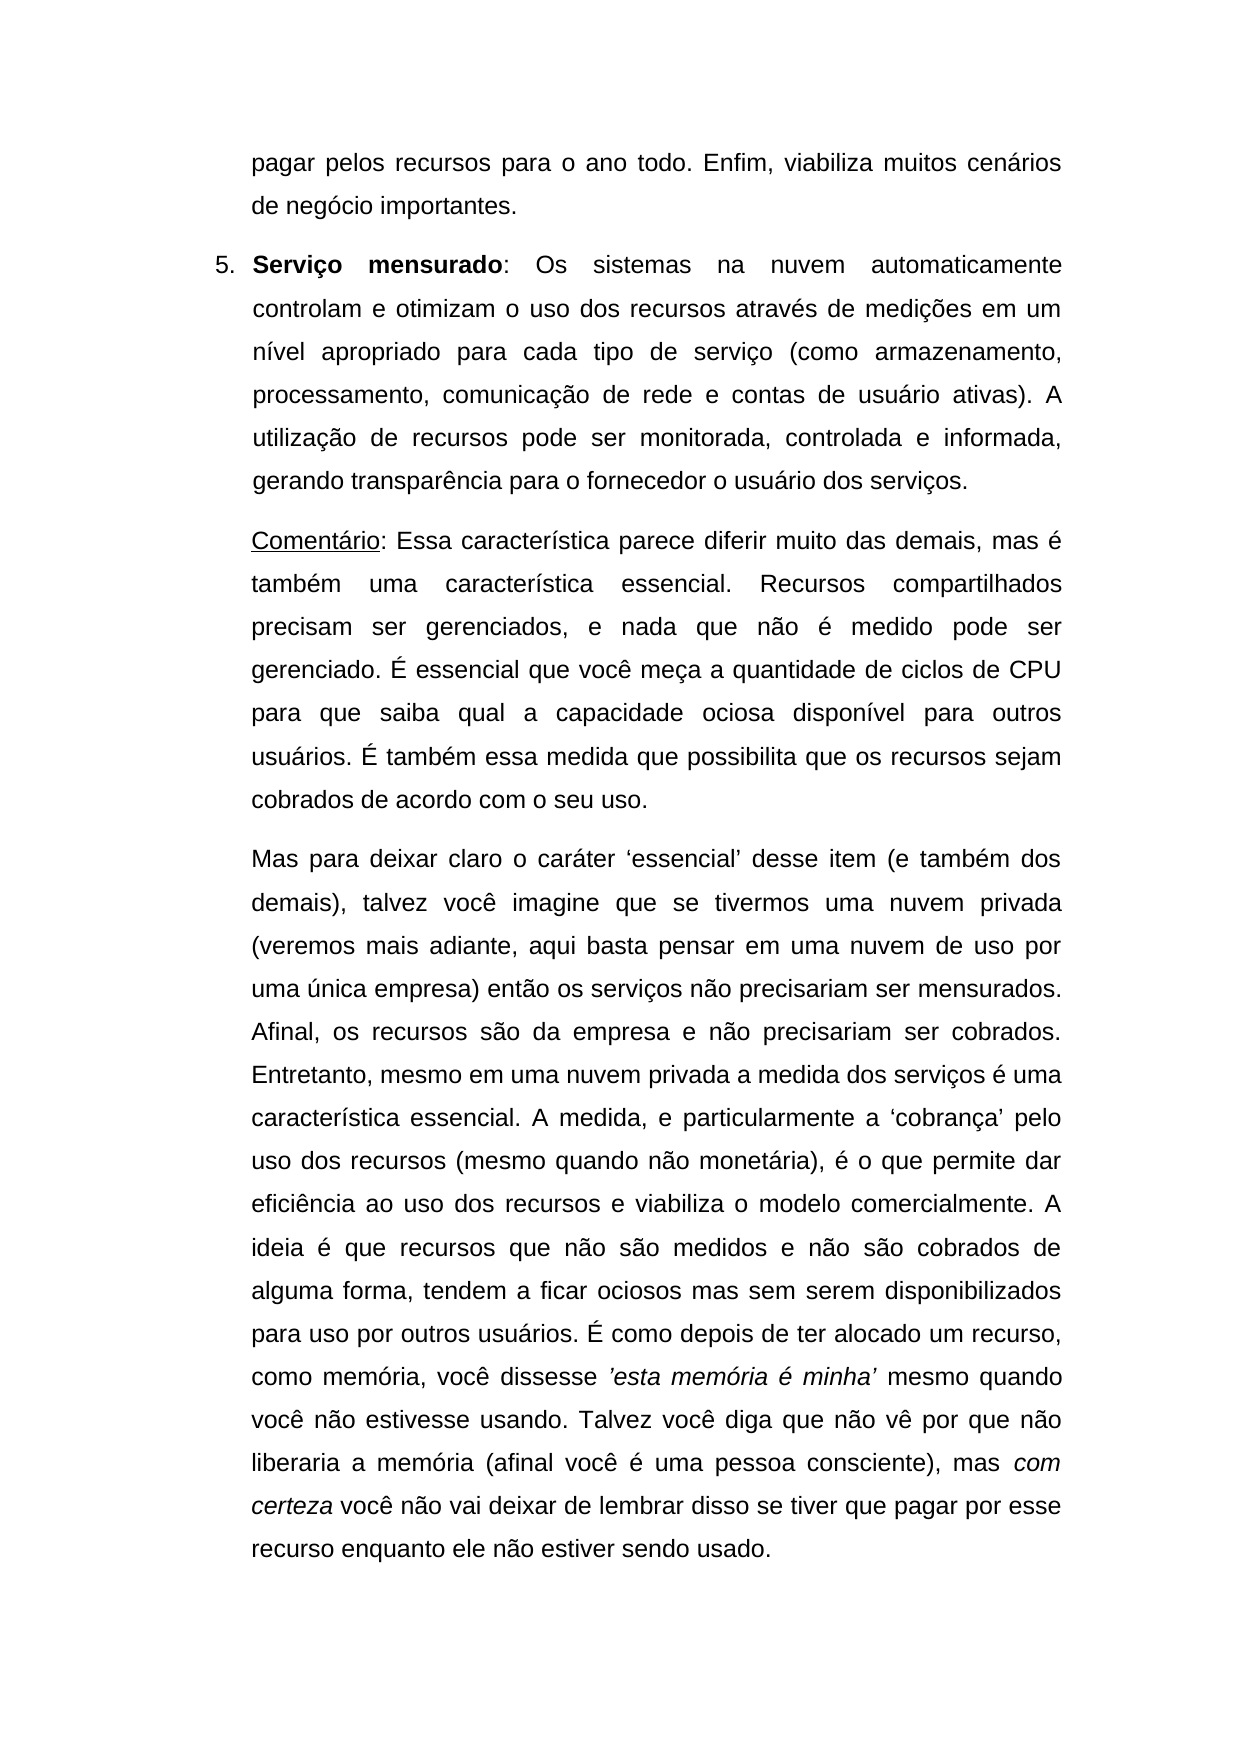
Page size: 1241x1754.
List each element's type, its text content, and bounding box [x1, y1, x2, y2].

list Serviço mensurado: Os sistemas na nuvem automaticamente controlam e otimizam o uso dos recursos através de medições em um nível apropriado para cada tipo de serviço (como armazenamento, processamento, comunicação de rede e contas de usuário ativas). A utilização de recursos pode ser monitorada, controlada e informada, gerando transparência para o fornecedor o usuário dos serviços. [215, 251, 1063, 495]
text Comentário: Essa característica parece diferir muito das demais, mas é também uma característica essencial. Recursos compartilhados precisam ser gerenciados, e nada que não é medido pode ser gerenciado. É essencial que você meça a quantidade de ciclos de CPU para que saiba qual a capacidade ociosa disponível para outros usuários. É também essa medida que possibilita que os recursos sejam cobrados de acordo com o seu uso. [251, 526, 1063, 813]
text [251, 148, 1063, 219]
text Mas para deixar claro o caráter ‘essencial’ desse item (e também dos demais), talvez você imagine que se tivermos uma nuvem privada (veremos mais adiante, aqui basta pensar em uma nuvem de uso por uma única empresa) então os serviços não precisariam ser mensurados. Afinal, os recursos são da empresa e não precisariam ser cobrados. Entretanto, mesmo em uma nuvem privada a medida dos serviços é uma característica essencial. A medida, e particularmente a ‘cobrança’ pelo uso dos recursos (mesmo quando não monetária), é o que permite dar eficiência ao uso dos recursos e viabiliza o modelo comercialmente. A ideia é que recursos que não são medidos e não são cobrados de alguma forma, tendem a ficar ociosos mas sem serem disponibilizados para uso por outros usuários. É como depois de ter alocado um recurso, como memória, você dissesse ’esta memória é minha’ mesmo quando você não estivesse usando. Talvez você diga que não vê por que não liberaria a memória (afinal você é uma pessoa consciente), mas com certeza você não vai deixar de lembrar disso se tiver que pagar por esse recurso enquanto ele não estiver sendo usado. [251, 844, 1063, 1563]
